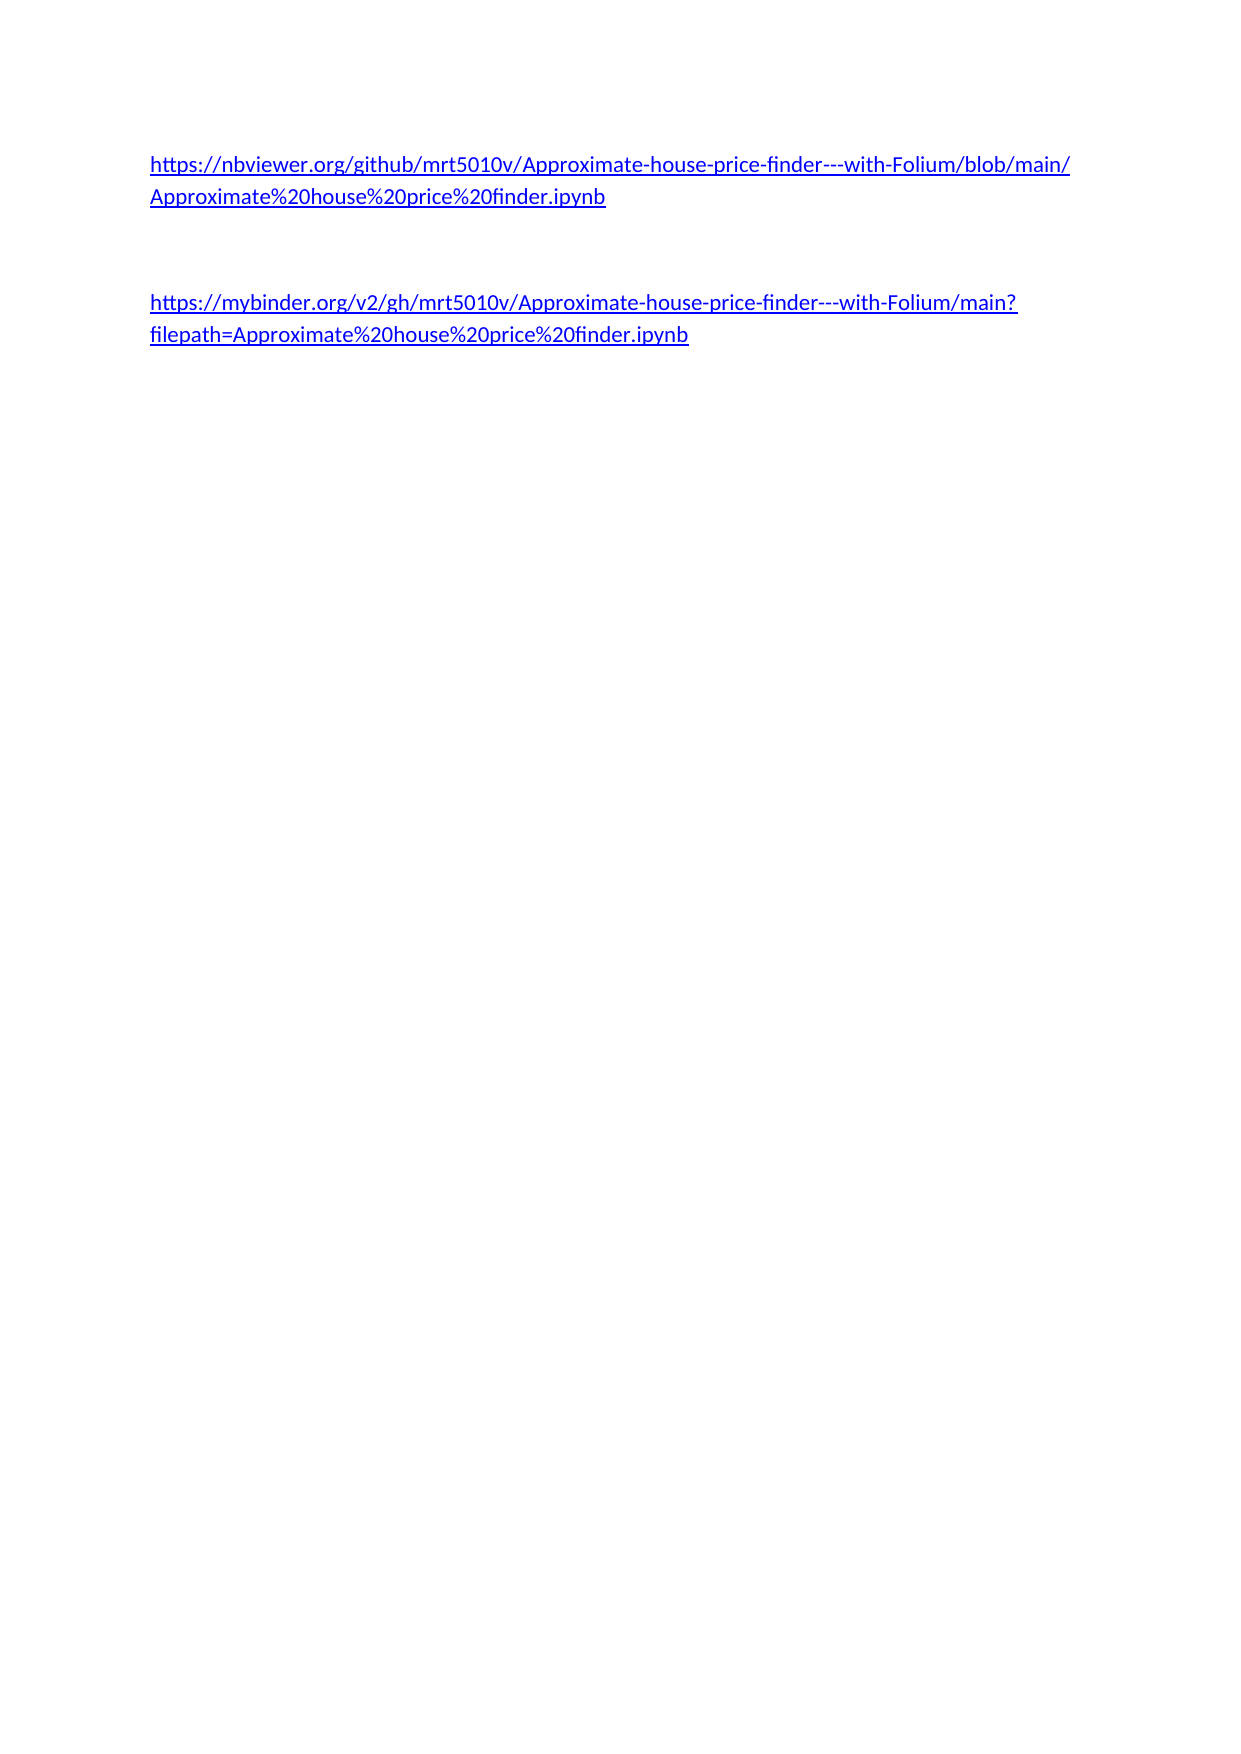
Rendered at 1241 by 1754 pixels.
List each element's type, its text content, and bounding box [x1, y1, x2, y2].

text https://mybinder.org/v2/gh/mrt5010v/Approximate-house-price-finder---with-Folium/main?filepath=Approximate%20house%20price%20finder.ipynb [150, 288, 1090, 348]
text https://nbviewer.org/github/mrt5010v/Approximate-house-price-finder---with-Folium/blob/main/Approximate%20house%20price%20finder.ipynb [150, 150, 1090, 210]
